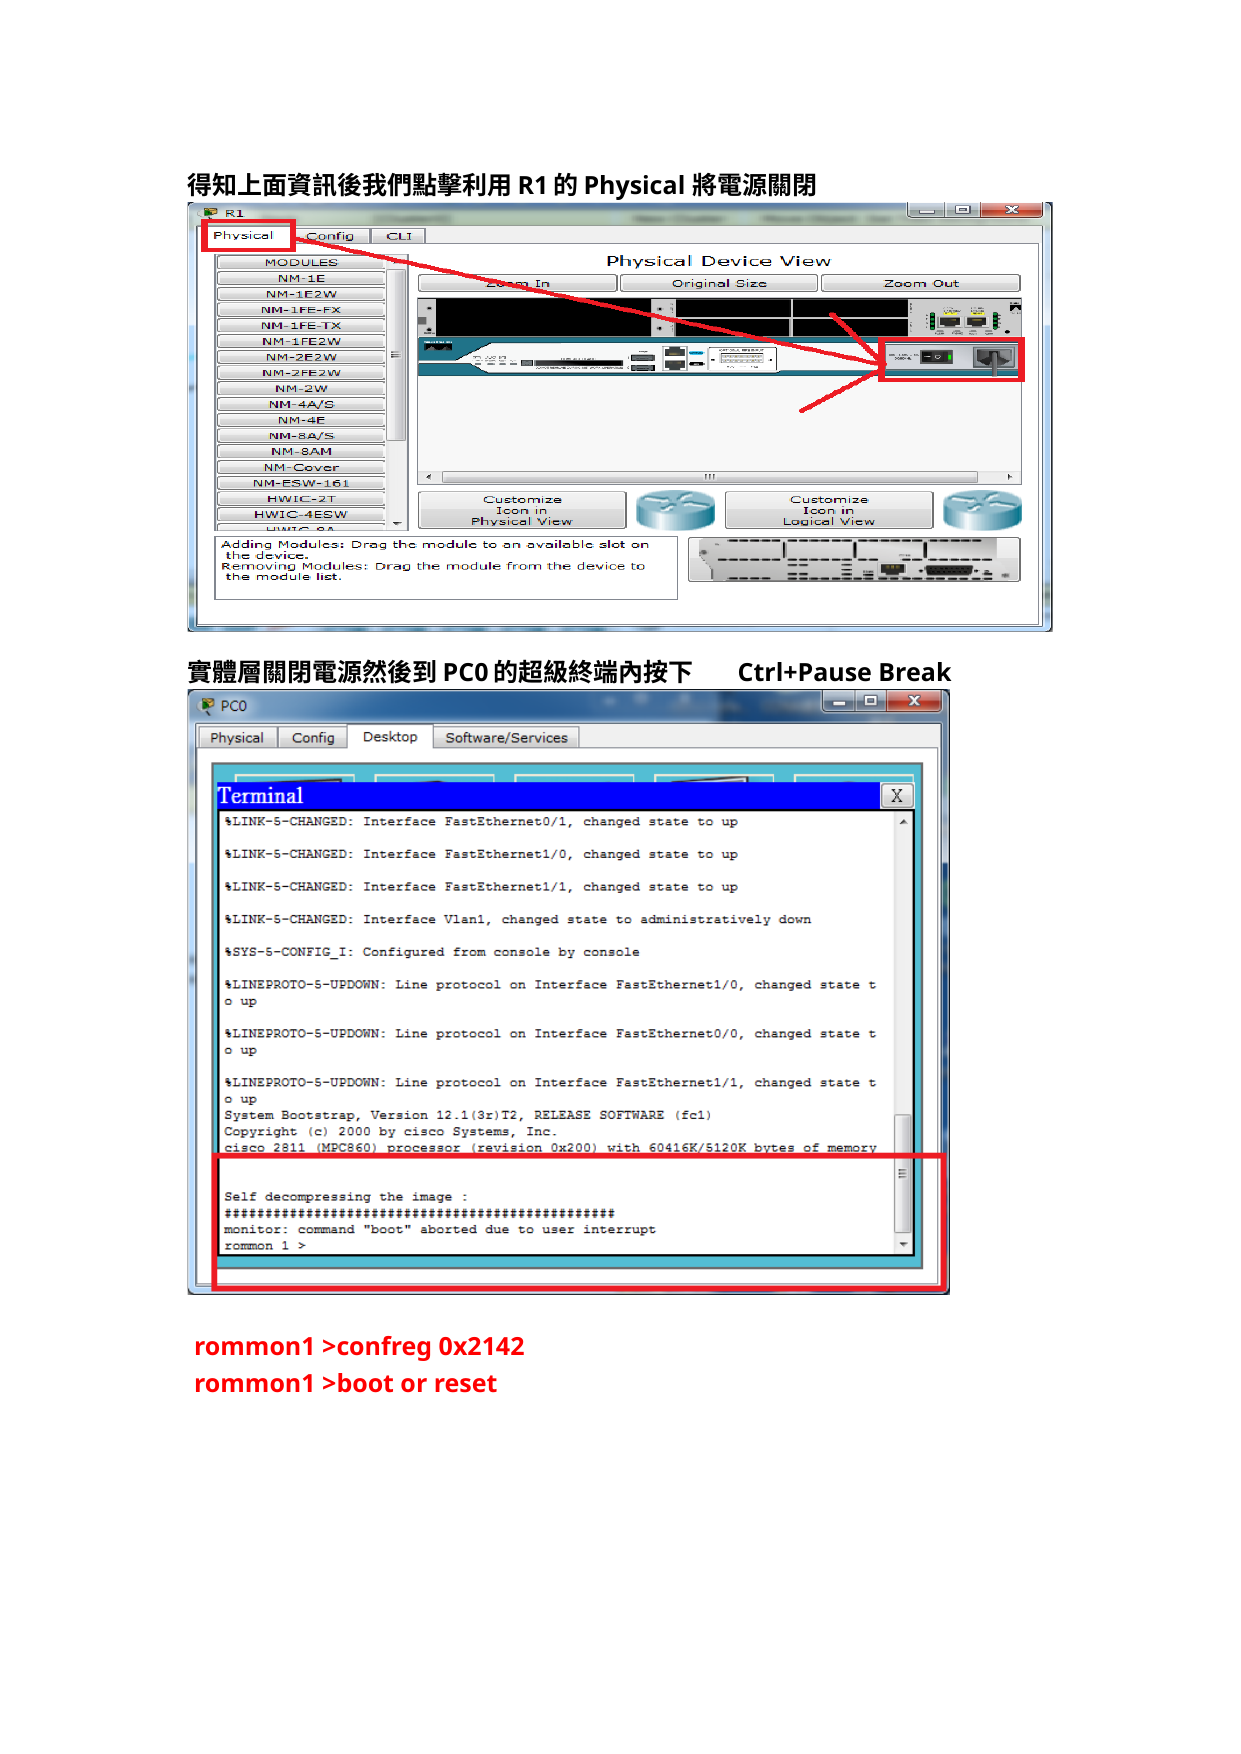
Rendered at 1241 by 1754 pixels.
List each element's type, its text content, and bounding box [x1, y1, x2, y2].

text rommon1 >confreg 0x2142 [187, 1327, 1053, 1364]
picture [187, 202, 1053, 632]
text 得知上面資訊後我們點擊利用R1的Physical 將電源關閉 [187, 164, 1053, 202]
text rommon1 >boot or reset [187, 1364, 1053, 1402]
picture [187, 689, 950, 1295]
text 實體層關閉電源然後到PC0的超級終端內按下 Ctrl+Pause Break [187, 652, 1053, 689]
